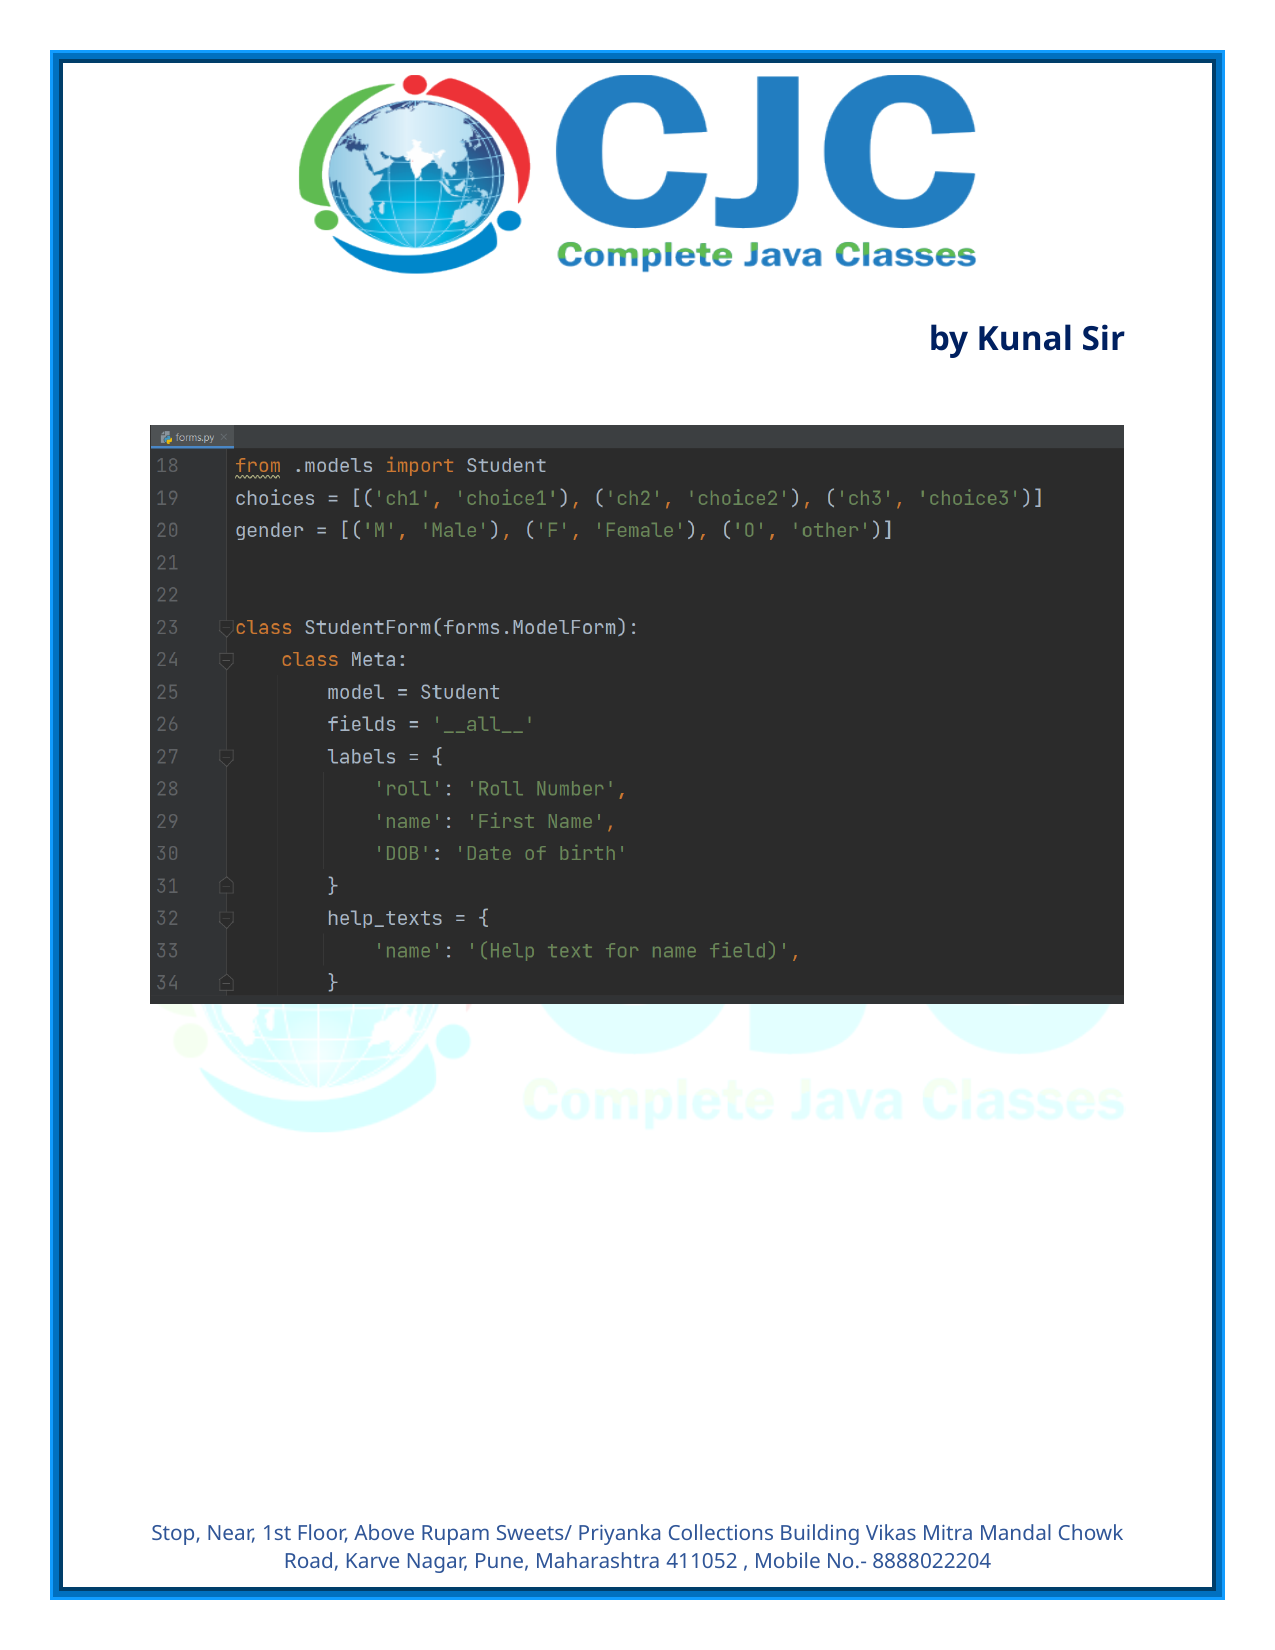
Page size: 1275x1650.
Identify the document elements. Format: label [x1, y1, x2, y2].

picture [298, 75, 977, 275]
picture [150, 425, 1124, 1004]
